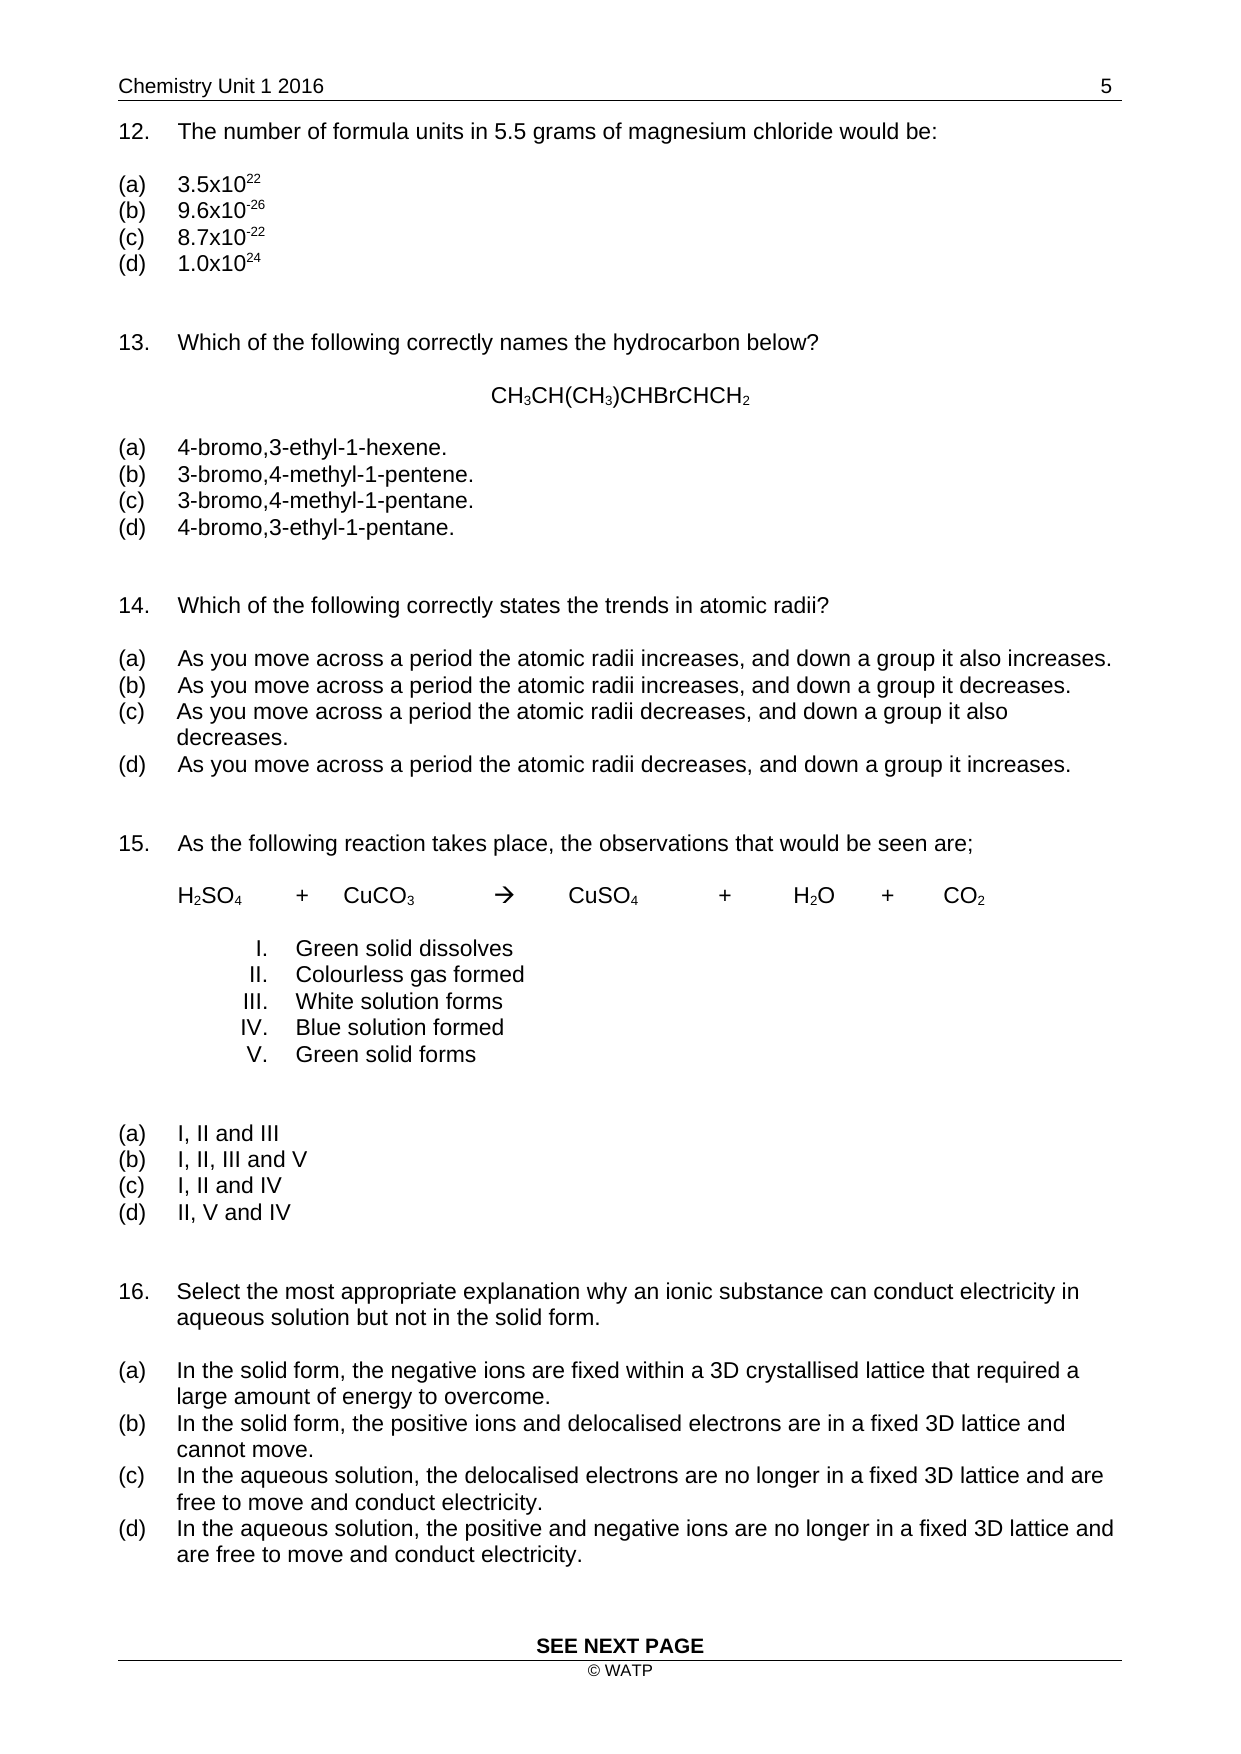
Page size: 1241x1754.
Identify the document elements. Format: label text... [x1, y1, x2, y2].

text (a) As you move across a period the atomic radii increases, and down a group it also increases. [118, 645, 1122, 672]
text (b) In the solid form, the positive ions and delocalised electrons are in a fixed 3D lattice and cannot move. [118, 1409, 1122, 1462]
text (d) In the aqueous solution, the positive and negative ions are no longer in a fixed 3D lattice and are free to move and conduct electricity. [118, 1515, 1122, 1568]
text 13. Which of the following correctly names the hydrocarbon below? [118, 329, 1122, 355]
text 14. Which of the following correctly states the trends in atomic radii? [118, 592, 1122, 619]
text (c) In the aqueous solution, the delocalised electrons are no longer in a fixed 3D lattice and are free to move and conduct electricity. [118, 1462, 1122, 1515]
list Green solid dissolves [268, 935, 1122, 961]
text 12. The number of formula units in 5.5 grams of magnesium chloride would be: [118, 118, 1122, 144]
text (a) 4-bromo,3-ethyl-1-hexene. [118, 434, 1122, 461]
text 15. As the following reaction takes place, the observations that would be seen are; [118, 830, 1122, 856]
text (a) In the solid form, the negative ions are fixed within a 3D crystallised lattice that required a large amount of energy to overcome. [118, 1357, 1122, 1409]
text (c) 8.7x10-22 [118, 223, 1122, 250]
text (a) I, II and III [118, 1119, 1122, 1146]
list Green solid forms [268, 1041, 1122, 1067]
text (d) 1.0x1024 [118, 250, 1122, 276]
text (c) I, II and IV [118, 1172, 1122, 1199]
text (b) 9.6x10-26 [118, 197, 1122, 223]
text (b) As you move across a period the atomic radii increases, and down a group it decreases. [118, 672, 1122, 698]
text (d) As you move across a period the atomic radii decreases, and down a group it increases. [118, 751, 1122, 777]
text (c) 3-bromo,4-methyl-1-pentane. [118, 487, 1122, 513]
text (d) 4-bromo,3-ethyl-1-pentane. [118, 513, 1122, 540]
list Blue solution formed [268, 1014, 1122, 1041]
text CH3CH(CH3)CHBrCHCH2 [118, 382, 1122, 408]
text (a) 3.5x1022 [118, 171, 1122, 197]
text H2SO4 + CuCO3 CuSO4 + H2O + CO2 [118, 882, 1122, 909]
list White solution forms [268, 988, 1122, 1014]
text (b) 3-bromo,4-methyl-1-pentene. [118, 461, 1122, 487]
list Colourless gas formed [268, 961, 1122, 988]
text (c) As you move across a period the atomic radii decreases, and down a group it also decreases. [118, 698, 1122, 751]
text 16. Select the most appropriate explanation why an ionic substance can conduct electricity in aqueous solution but not in the solid form. [118, 1278, 1122, 1330]
text (d) II, V and IV [118, 1199, 1122, 1225]
text (b) I, II, III and V [118, 1146, 1122, 1172]
